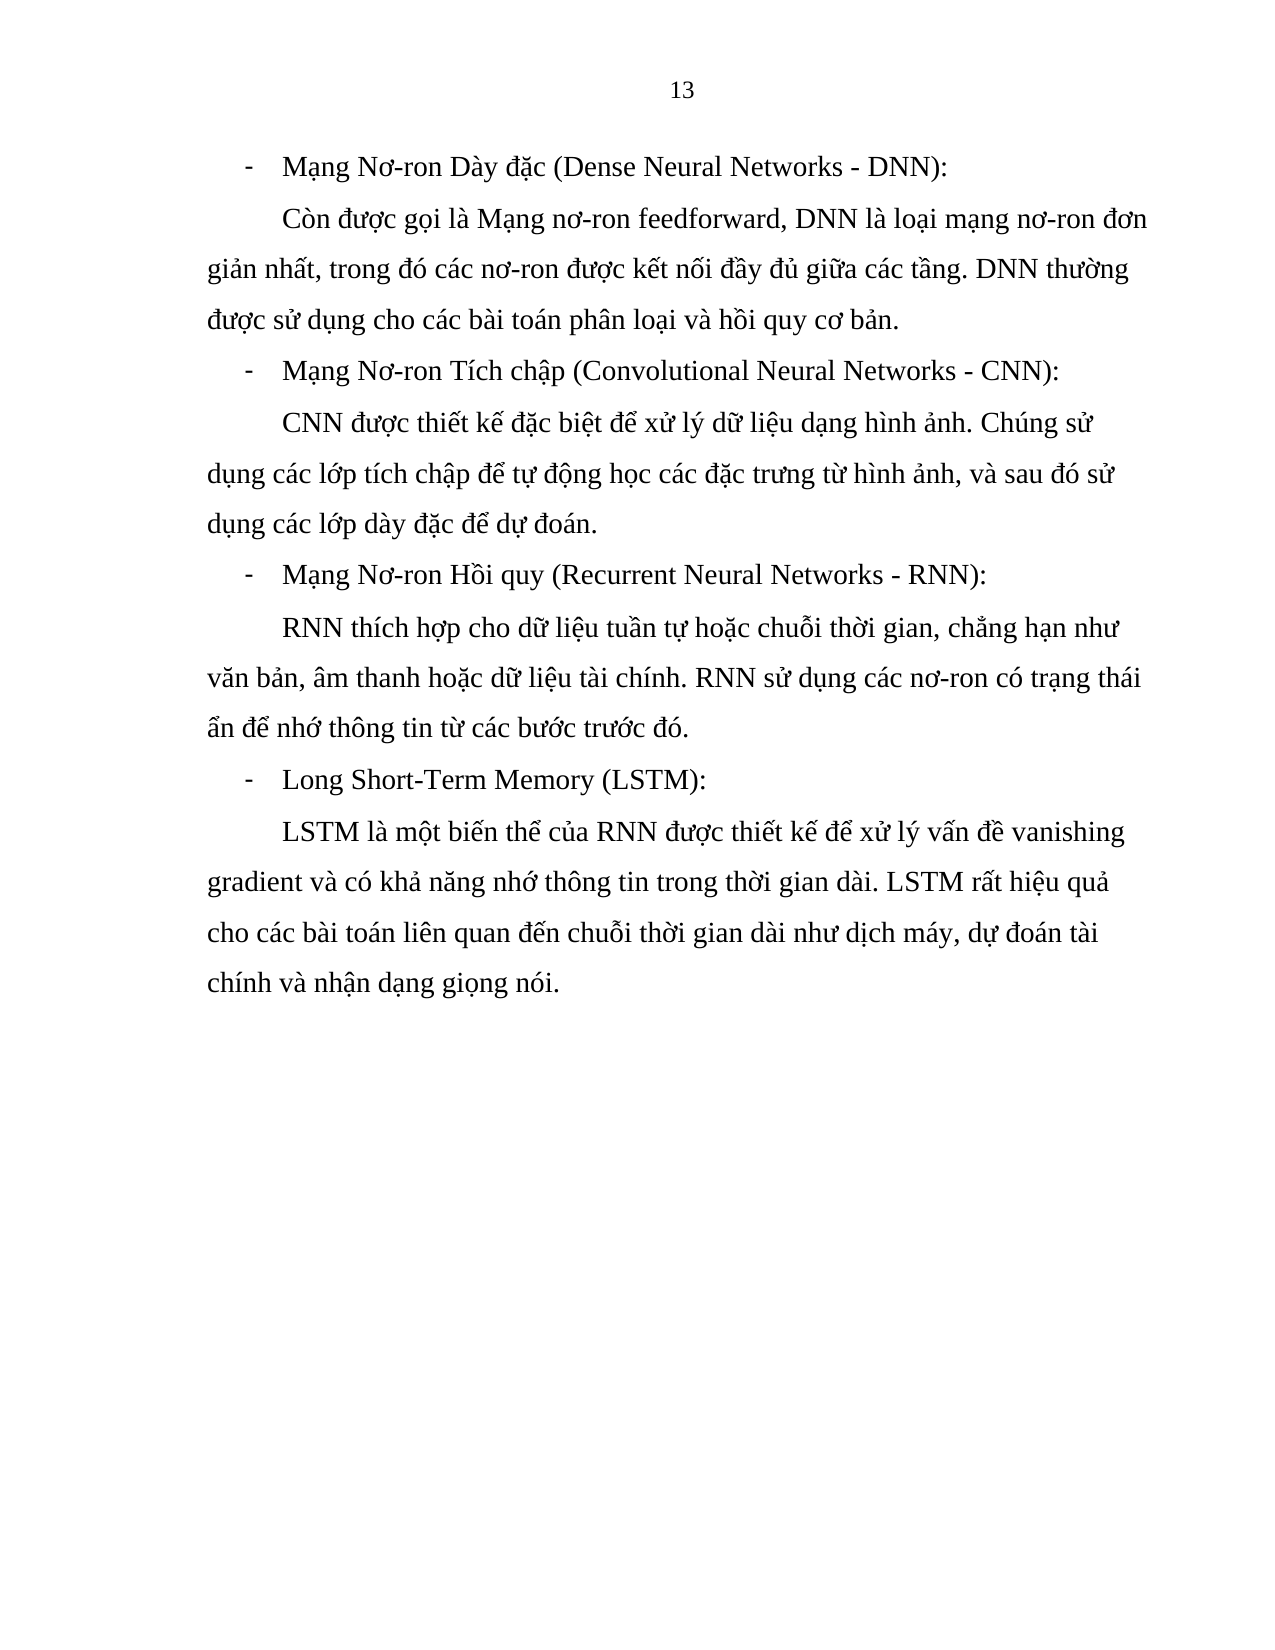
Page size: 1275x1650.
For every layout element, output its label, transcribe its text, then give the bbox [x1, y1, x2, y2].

list Mạng Nơ-ron Hồi quy (Recurrent Neural Networks - RNN): [244, 556, 1157, 592]
text Còn được gọi là Mạng nơ-ron feedforward, DNN là loại mạng nơ-ron đơn giản nhất, trong đó các nơ-ron được kết nối đầy đủ giữa các tầng. DNN thường được sử dụng cho các bài toán phân loại và hồi quy cơ bản. [207, 201, 1157, 335]
text CNN được thiết kế đặc biệt để xử lý dữ liệu dạng hình ảnh. Chúng sử dụng các lớp tích chập để tự động học các đặc trưng từ hình ảnh, và sau đó sử dụng các lớp dày đặc để dự đoán. [207, 406, 1157, 540]
list Long Short-Term Memory (LSTM): [244, 761, 1157, 796]
list Mạng Nơ-ron Tích chập (Convolutional Neural Networks - CNN): [244, 352, 1157, 388]
text LSTM là một biến thể của RNN được thiết kế để xử lý vấn đề vanishing gradient và có khả năng nhớ thông tin trong thời gian dài. LSTM rất hiệu quả cho các bài toán liên quan đến chuỗi thời gian dài như dịch máy, dự đoán tài chính và nhận dạng giọng nói. [207, 814, 1157, 999]
list Mạng Nơ-ron Dày đặc (Dense Neural Networks - DNN): [244, 148, 1157, 183]
text RNN thích hợp cho dữ liệu tuần tự hoặc chuỗi thời gian, chẳng hạn như văn bản, âm thanh hoặc dữ liệu tài chính. RNN sử dụng các nơ-ron có trạng thái ẩn để nhớ thông tin từ các bước trước đó. [207, 610, 1157, 744]
